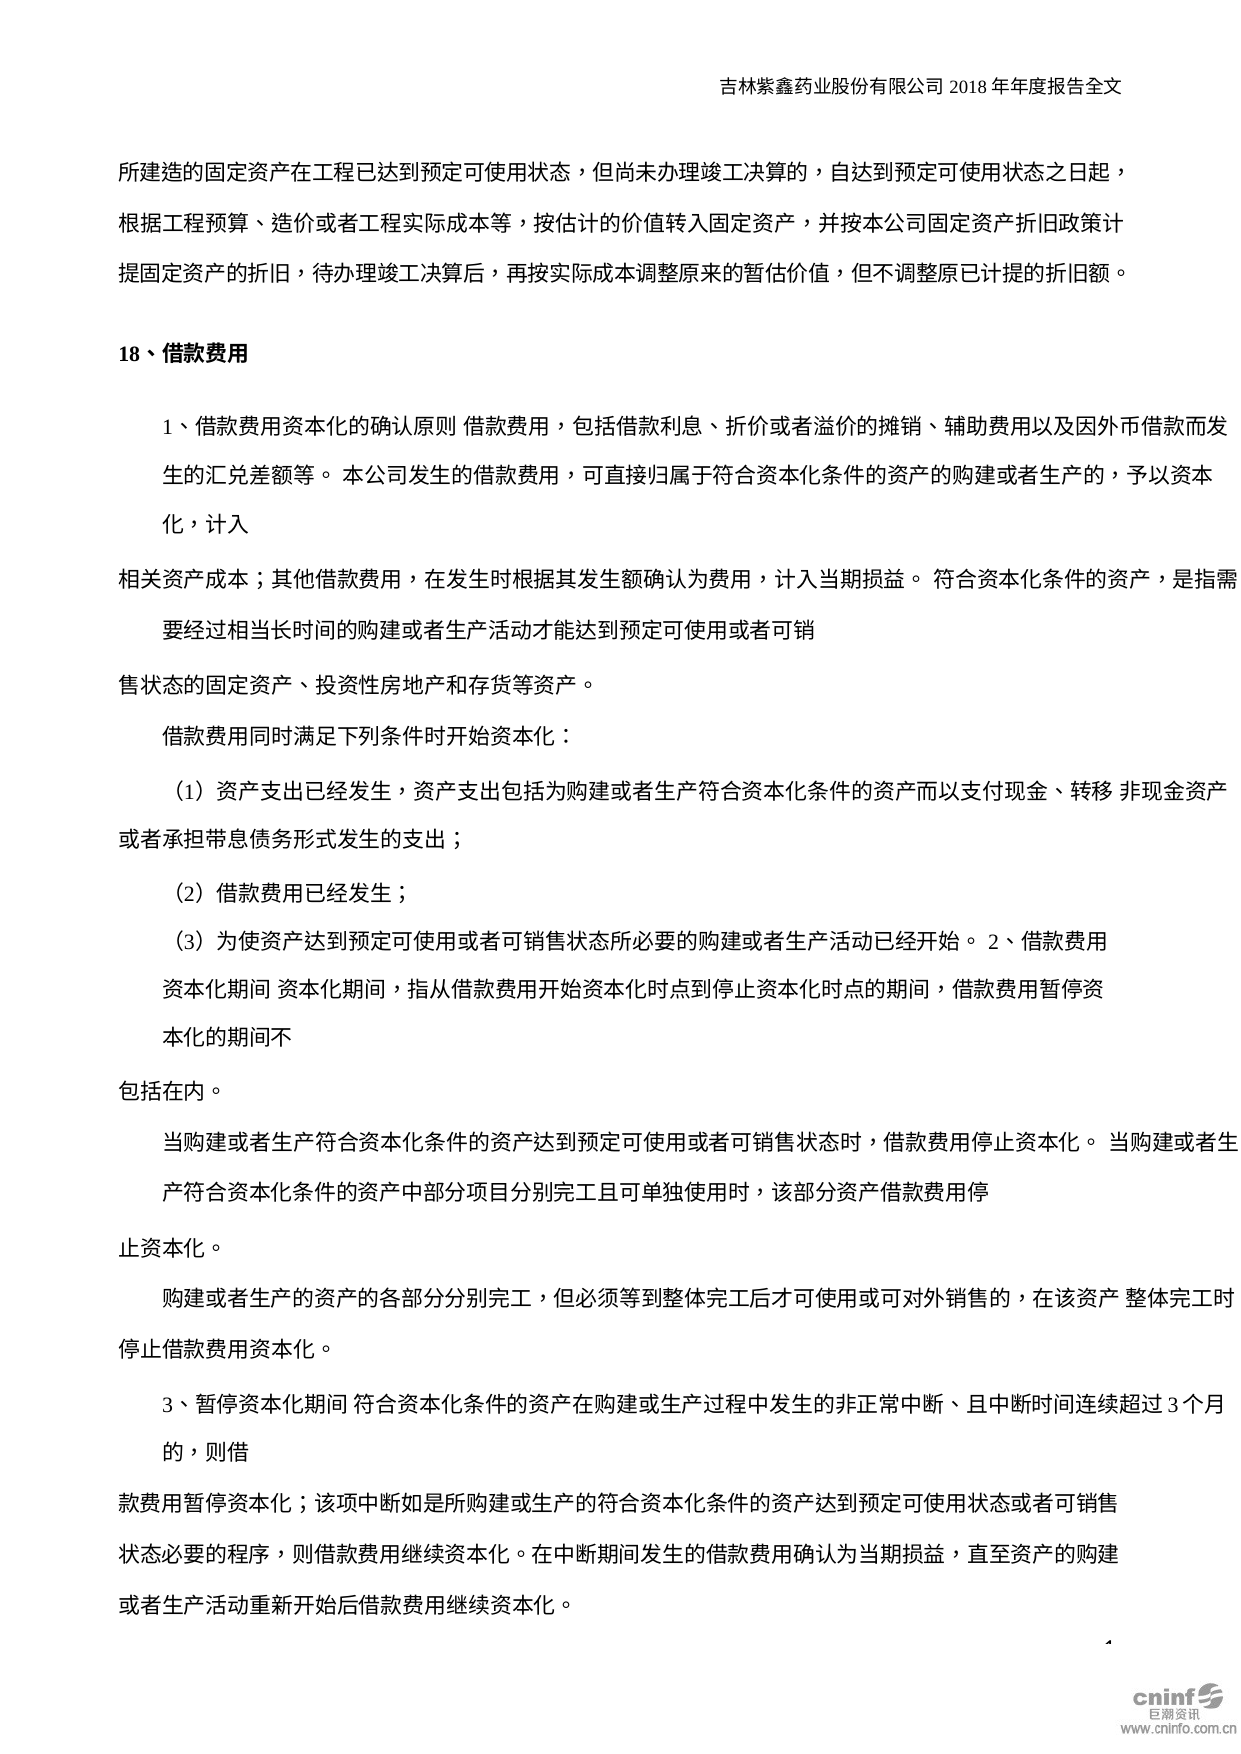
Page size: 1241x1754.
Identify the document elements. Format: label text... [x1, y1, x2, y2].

picture [1115, 1680, 1240, 1737]
text 包括在内。 [118, 1076, 1240, 1106]
text （1）资产支出已经发生，资产支出包括为购建或者生产符合资本化条件的资产而以支付现金、转移 非现金资产或者承担带息债务形式发生的支出； [118, 776, 1240, 853]
text 购建或者生产的资产的各部分分别完工，但必须等到整体完工后才可使用或可对外销售的，在该资产 整体完工时停止借款费用资本化。 [118, 1283, 1240, 1364]
text 止资本化。 [118, 1233, 1240, 1262]
text 3、暂停资本化期间 符合资本化条件的资产在购建或生产过程中发生的非正常中断、且中断时间连续超过3个月的，则借 [162, 1389, 1240, 1467]
text 相关资产成本；其他借款费用，在发生时根据其发生额确认为费用，计入当期损益。 符合资本化条件的资产，是指需要经过相当长时间的购建或者生产活动才能达到预定可使用或者可销 [118, 564, 1240, 644]
text （3）为使资产达到预定可使用或者可销售状态所必要的购建或者生产活动已经开始。 2、借款费用资本化期间 资本化期间，指从借款费用开始资本化时点到停止资本化时点的期间，借款费用暂停资本化的期间不 [162, 926, 1124, 1051]
subtitle 18、借款费用 [118, 338, 1240, 368]
text 款费用暂停资本化；该项中断如是所购建或生产的符合资本化条件的资产达到预定可使用状态或者可销售 状态必要的程序，则借款费用继续资本化。在中断期间发生的借款费用确认为当期损益，直至资产的购建 或者生产活动重新开始后借款费用继续资本化。 [118, 1488, 1122, 1619]
text 1、借款费用资本化的确认原则 借款费用，包括借款利息、折价或者溢价的摊销、辅助费用以及因外币借款而发生的汇兑差额等。 本公司发生的借款费用，可直接归属于符合资本化条件的资产的购建或者生产的，予以资本化，计入 [162, 411, 1240, 539]
text 当购建或者生产符合资本化条件的资产达到预定可使用或者可销售状态时，借款费用停止资本化。 当购建或者生产符合资本化条件的资产中部分项目分别完工且可单独使用时，该部分资产借款费用停 [162, 1127, 1240, 1207]
text 所建造的固定资产在工程已达到预定可使用状态，但尚未办理竣工决算的，自达到预定可使用状态之日起， 根据工程预算、造价或者工程实际成本等，按估计的价值转入固定资产，并按本公司固定资产折旧政策计 提固定资产的折旧，待办理竣工决算后，再按实际成本调整原来的暂估价值，但不调整原已计提的折旧额。 [118, 157, 1134, 288]
text 售状态的固定资产、投资性房地产和存货等资产。 借款费用同时满足下列条件时开始资本化： [118, 670, 601, 751]
text （2）借款费用已经发生； [162, 878, 1240, 908]
